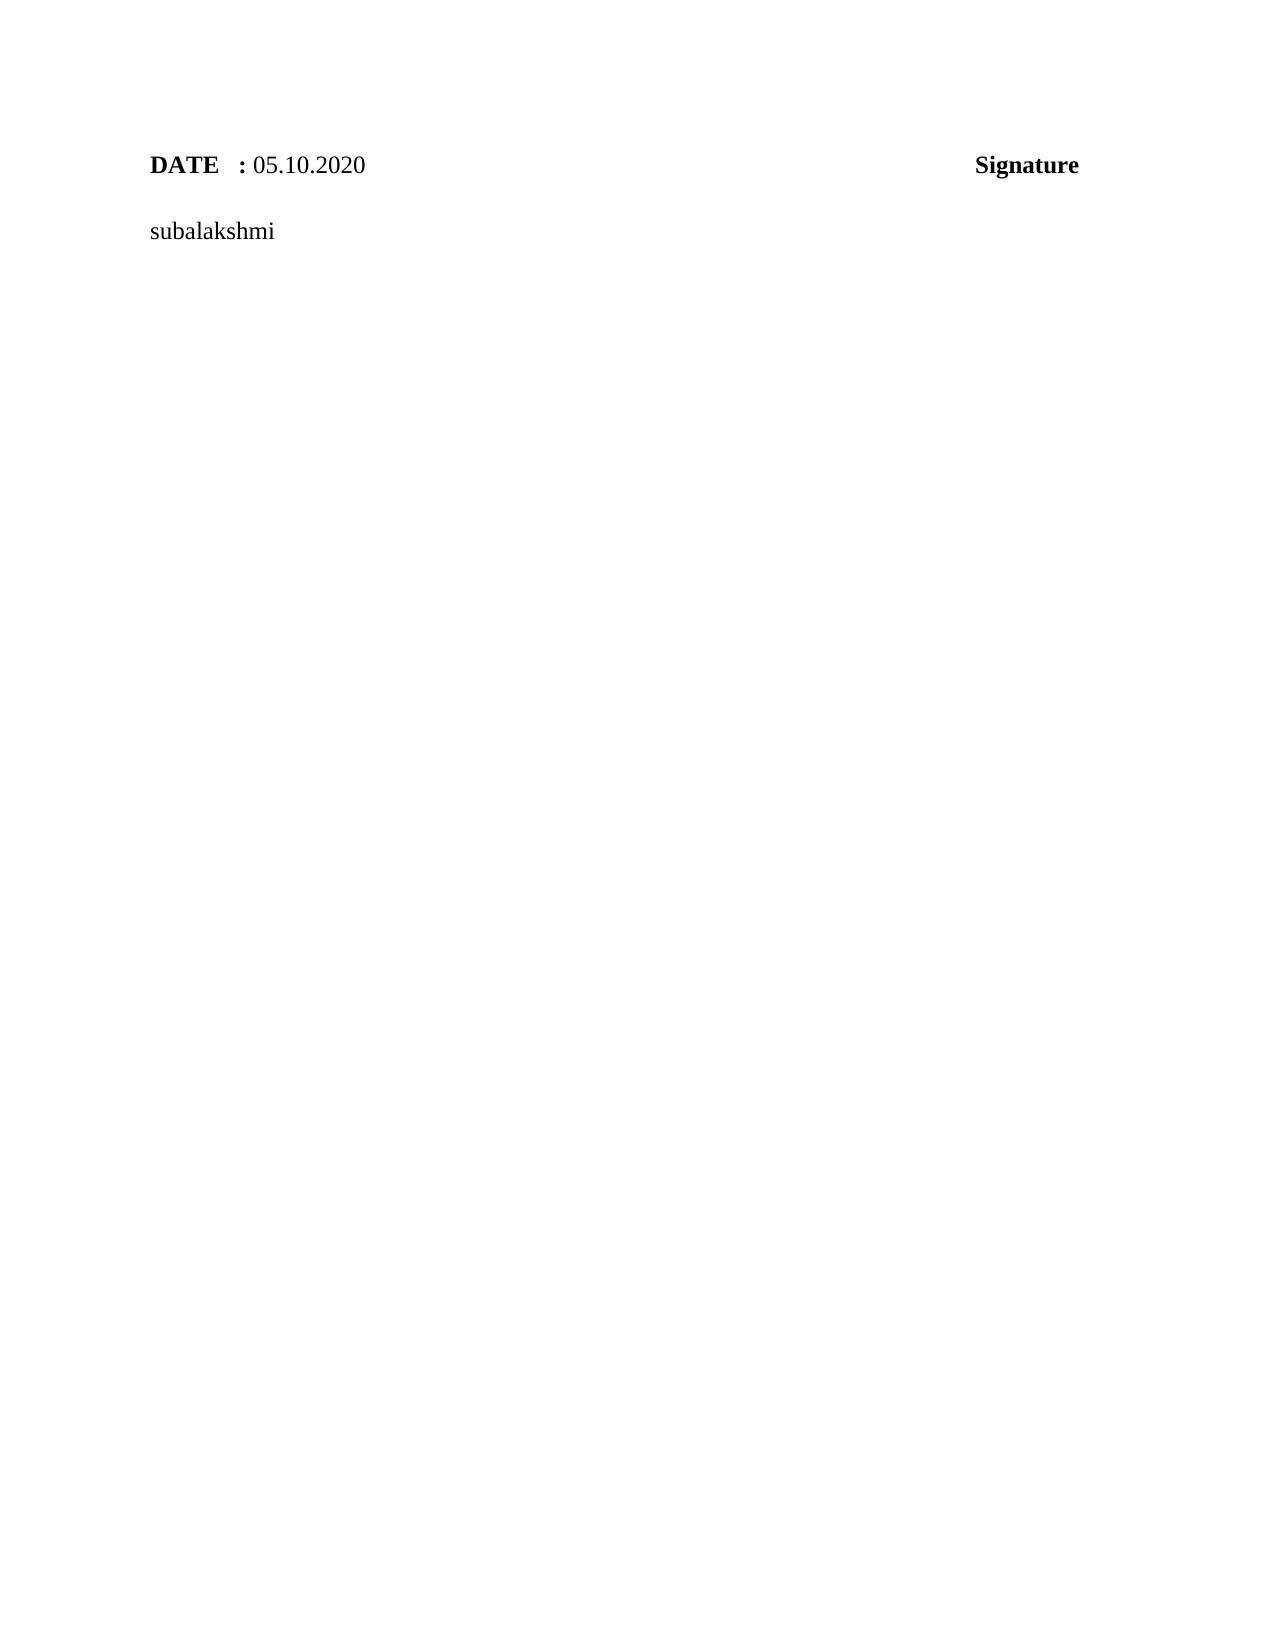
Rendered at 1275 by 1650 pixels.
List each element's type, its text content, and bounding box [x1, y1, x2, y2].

text DATE : 05.10.2020 Signature subalakshmi [150, 150, 1125, 245]
